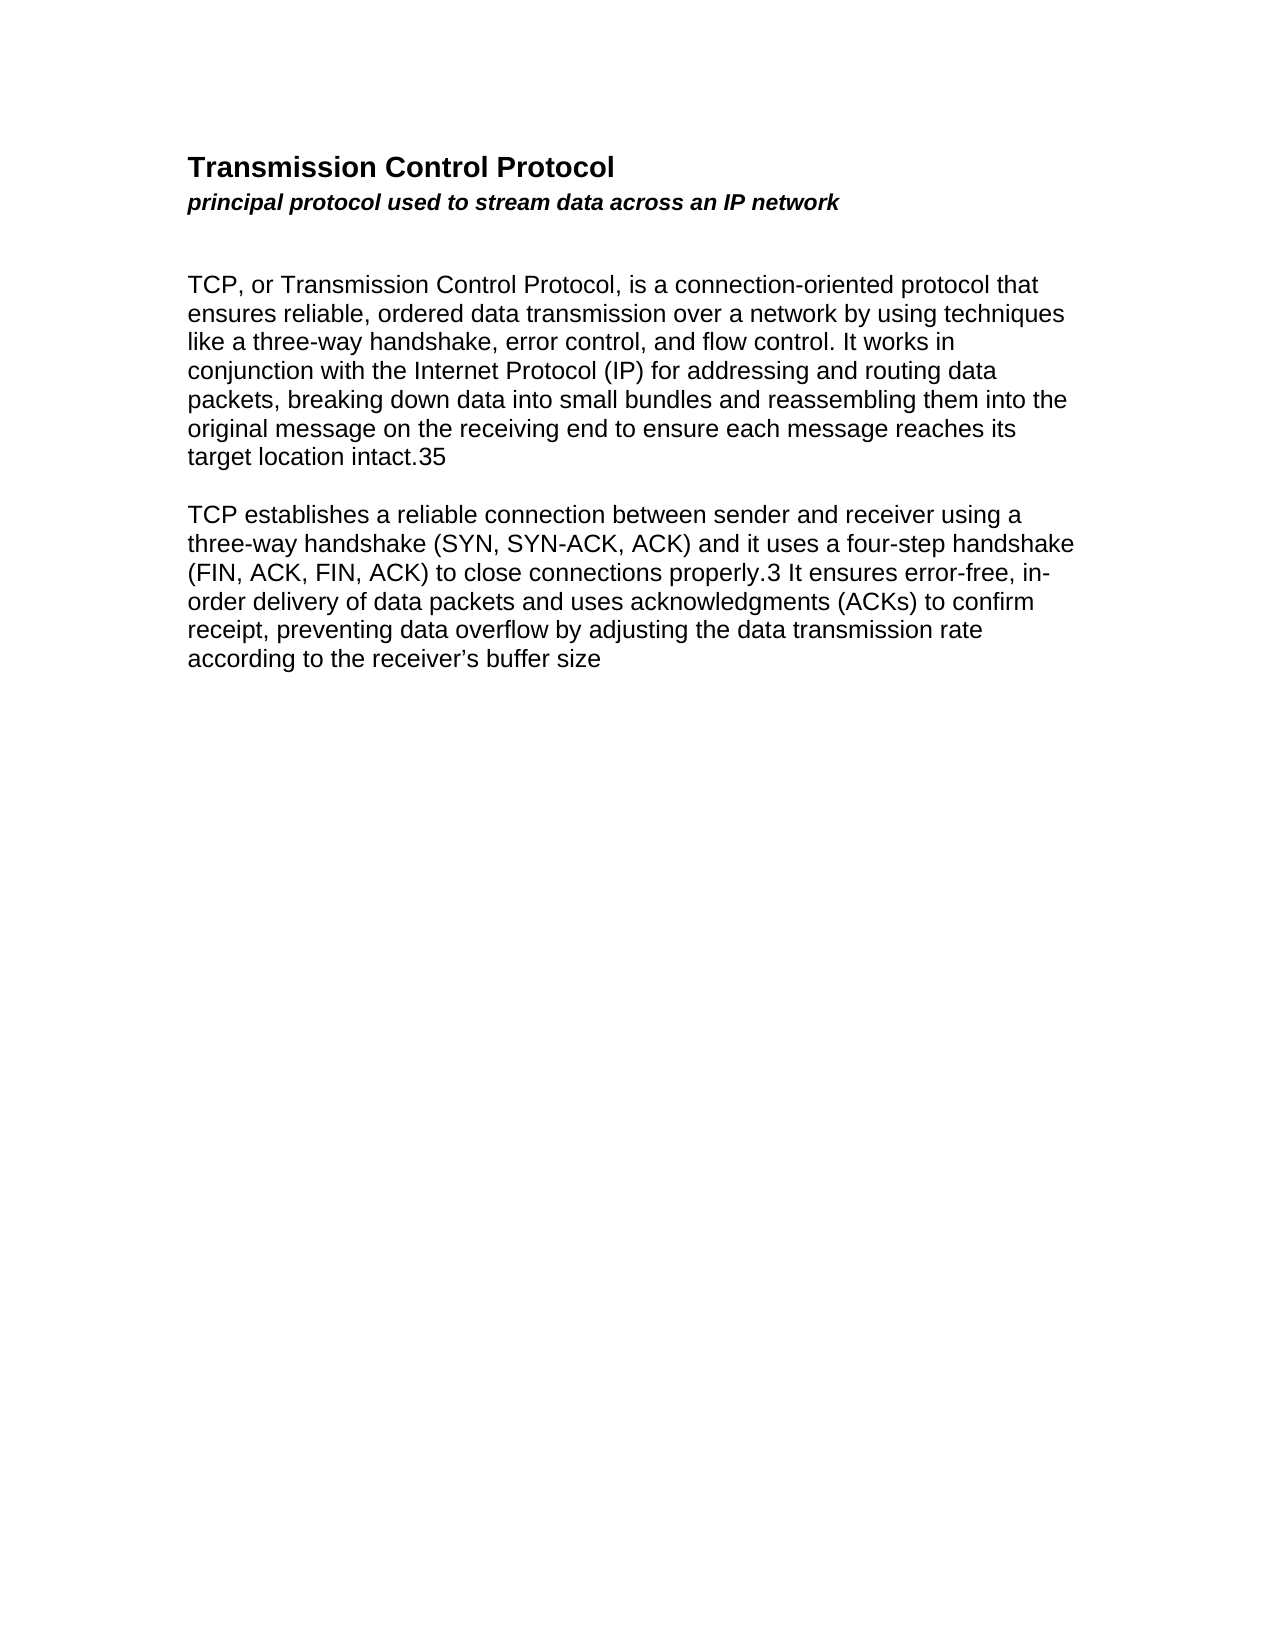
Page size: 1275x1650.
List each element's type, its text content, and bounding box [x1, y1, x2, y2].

text TCP, or Transmission Control Protocol, is a connection-oriented protocol that ensures reliable, ordered data transmission over a network by using techniques like a three-way handshake, error control, and flow control. It works in conjunction with the Internet Protocol (IP) for addressing and routing data packets, breaking down data into small bundles and reassembling them into the original message on the receiving end to ensure each message reaches its target location intact.35 [187, 270, 1087, 471]
subtitle principal protocol used to stream data across an IP network [187, 188, 1087, 215]
text TCP establishes a reliable connection between sender and receiver using a three-way handshake (SYN, SYN-ACK, ACK) and it uses a four-step handshake (FIN, ACK, FIN, ACK) to close connections properly.3 It ensures error-free, in-order delivery of data packets and uses acknowledgments (ACKs) to confirm receipt, preventing data overflow by adjusting the data transmission rate according to the receiver’s buffer size [187, 500, 1087, 673]
subtitle Transmission Control Protocol [187, 150, 1087, 183]
